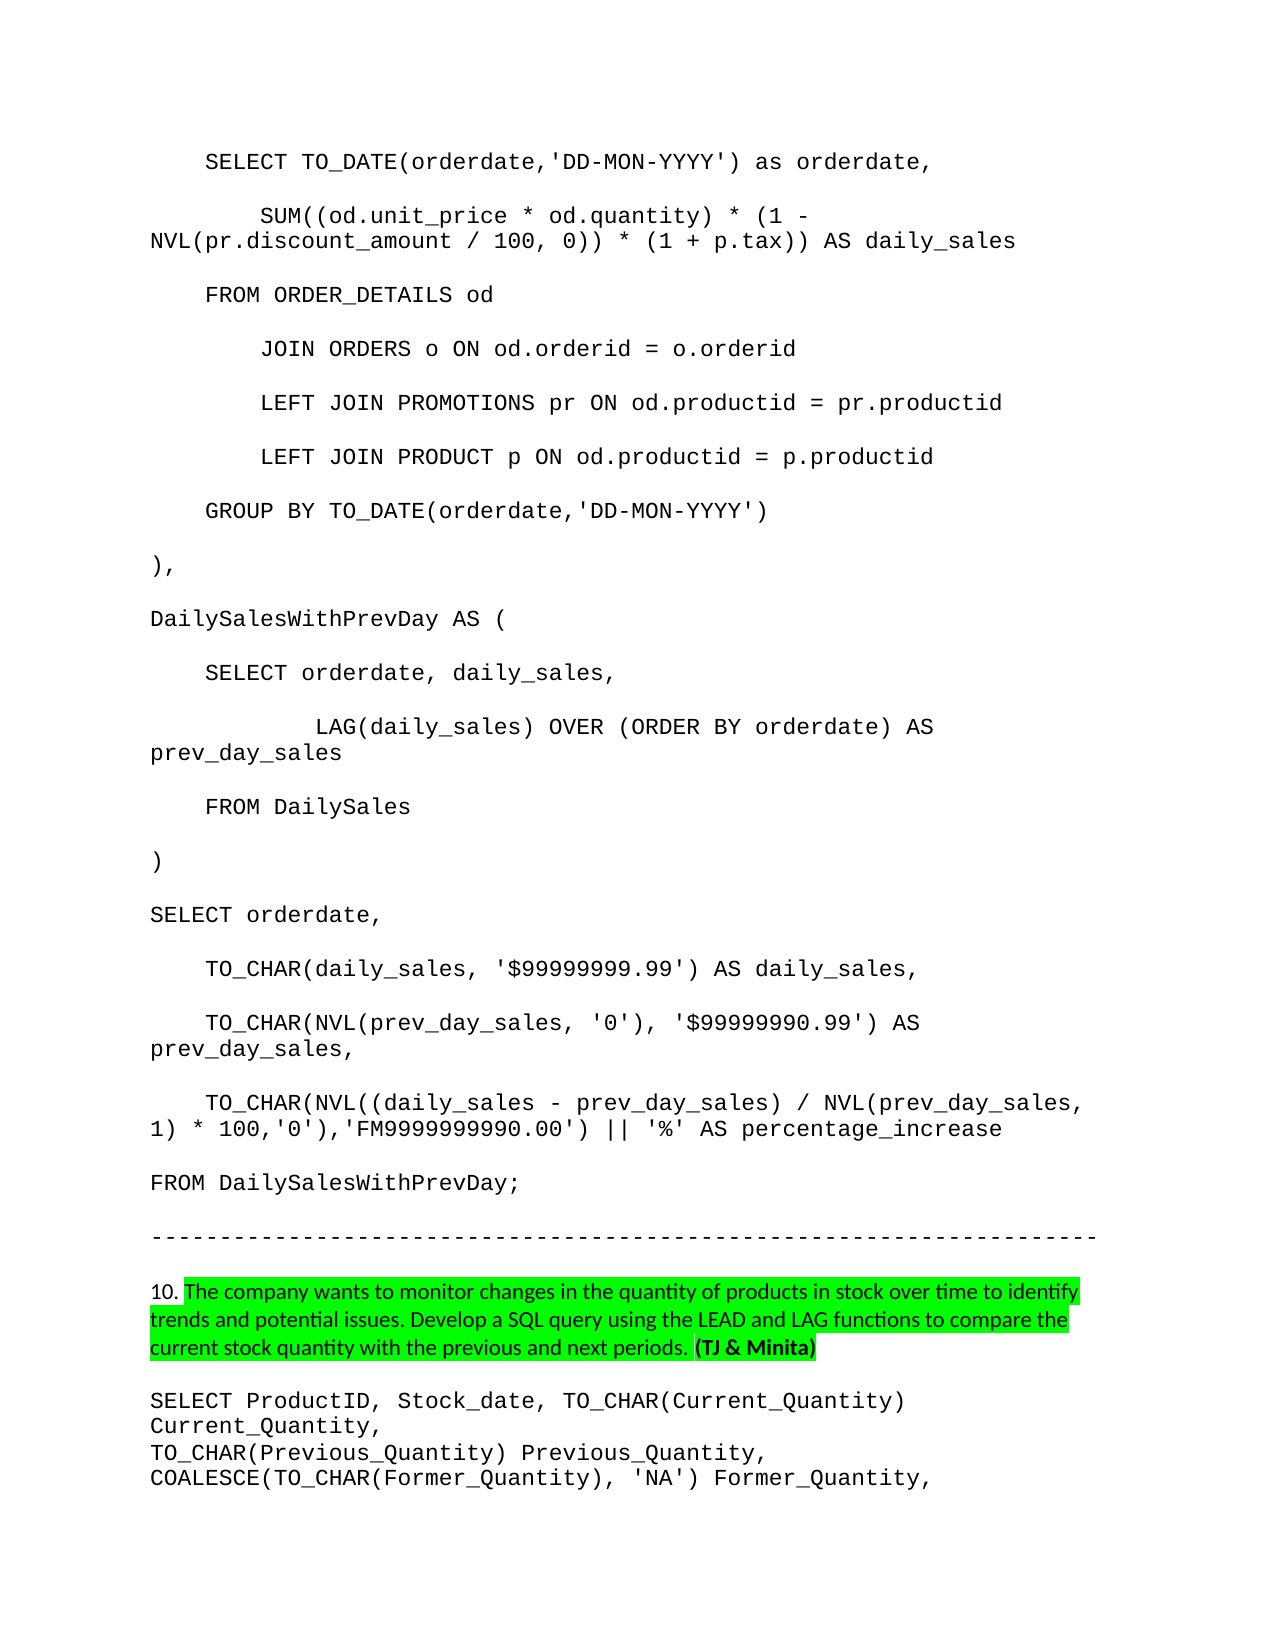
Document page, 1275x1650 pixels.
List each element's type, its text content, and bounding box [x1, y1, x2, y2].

text FROM ORDER_DETAILS od [150, 284, 1125, 310]
text TO_CHAR(Previous_Quantity) Previous_Quantity, [150, 1441, 1125, 1467]
text FROM DailySalesWithPrevDay; [150, 1171, 1125, 1197]
text SELECT orderdate, daily_sales, [150, 662, 1125, 687]
text ) [150, 849, 1125, 875]
text DailySalesWithPrevDay AS ( [150, 608, 1125, 633]
text FROM DailySales [150, 795, 1125, 821]
text TO_CHAR(daily_sales, '$99999999.99') AS daily_sales, [150, 957, 1125, 983]
text SELECT ProductID, Stock_date, TO_CHAR(Current_Quantity) Current_Quantity, [150, 1389, 1125, 1441]
text TO_CHAR(NVL(prev_day_sales, '0'), '$99999990.99') AS prev_day_sales, [150, 1011, 1125, 1063]
text --------------------------------------------------------------------- [150, 1225, 1125, 1251]
text TO_CHAR(NVL((daily_sales - prev_day_sales) / NVL(prev_day_sales, 1) * 100,'0'),'FM9999999990.00') || '%' AS percentage_increase [150, 1091, 1125, 1143]
text LEFT JOIN PRODUCT p ON od.productid = p.productid [150, 446, 1125, 472]
text COALESCE(TO_CHAR(Former_Quantity), 'NA') Former_Quantity, [150, 1467, 1125, 1493]
text LEFT JOIN PROMOTIONS pr ON od.productid = pr.productid [150, 392, 1125, 418]
text LAG(daily_sales) OVER (ORDER BY orderdate) AS prev_day_sales [150, 716, 1125, 767]
text SUM((od.unit_price * od.quantity) * (1 - NVL(pr.discount_amount / 100, 0)) * (1 + p.tax)) AS daily_sales [150, 204, 1125, 256]
text ), [150, 554, 1125, 579]
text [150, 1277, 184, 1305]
text 10. The company wants to monitor changes in the quantity of products in stock over time to identify trends and potential issues. Develop a SQL query using the LEAD and LAG functions to compare the current stock quantity with the previous and next periods. (TJ & Minita) [816, 1277, 1125, 1361]
text SELECT orderdate, [150, 903, 1125, 929]
text SELECT TO_DATE(orderdate,'DD-MON-YYYY') as orderdate, [150, 150, 1125, 176]
text JOIN ORDERS o ON od.orderid = o.orderid [150, 338, 1125, 364]
text GROUP BY TO_DATE(orderdate,'DD-MON-YYYY') [150, 500, 1125, 526]
